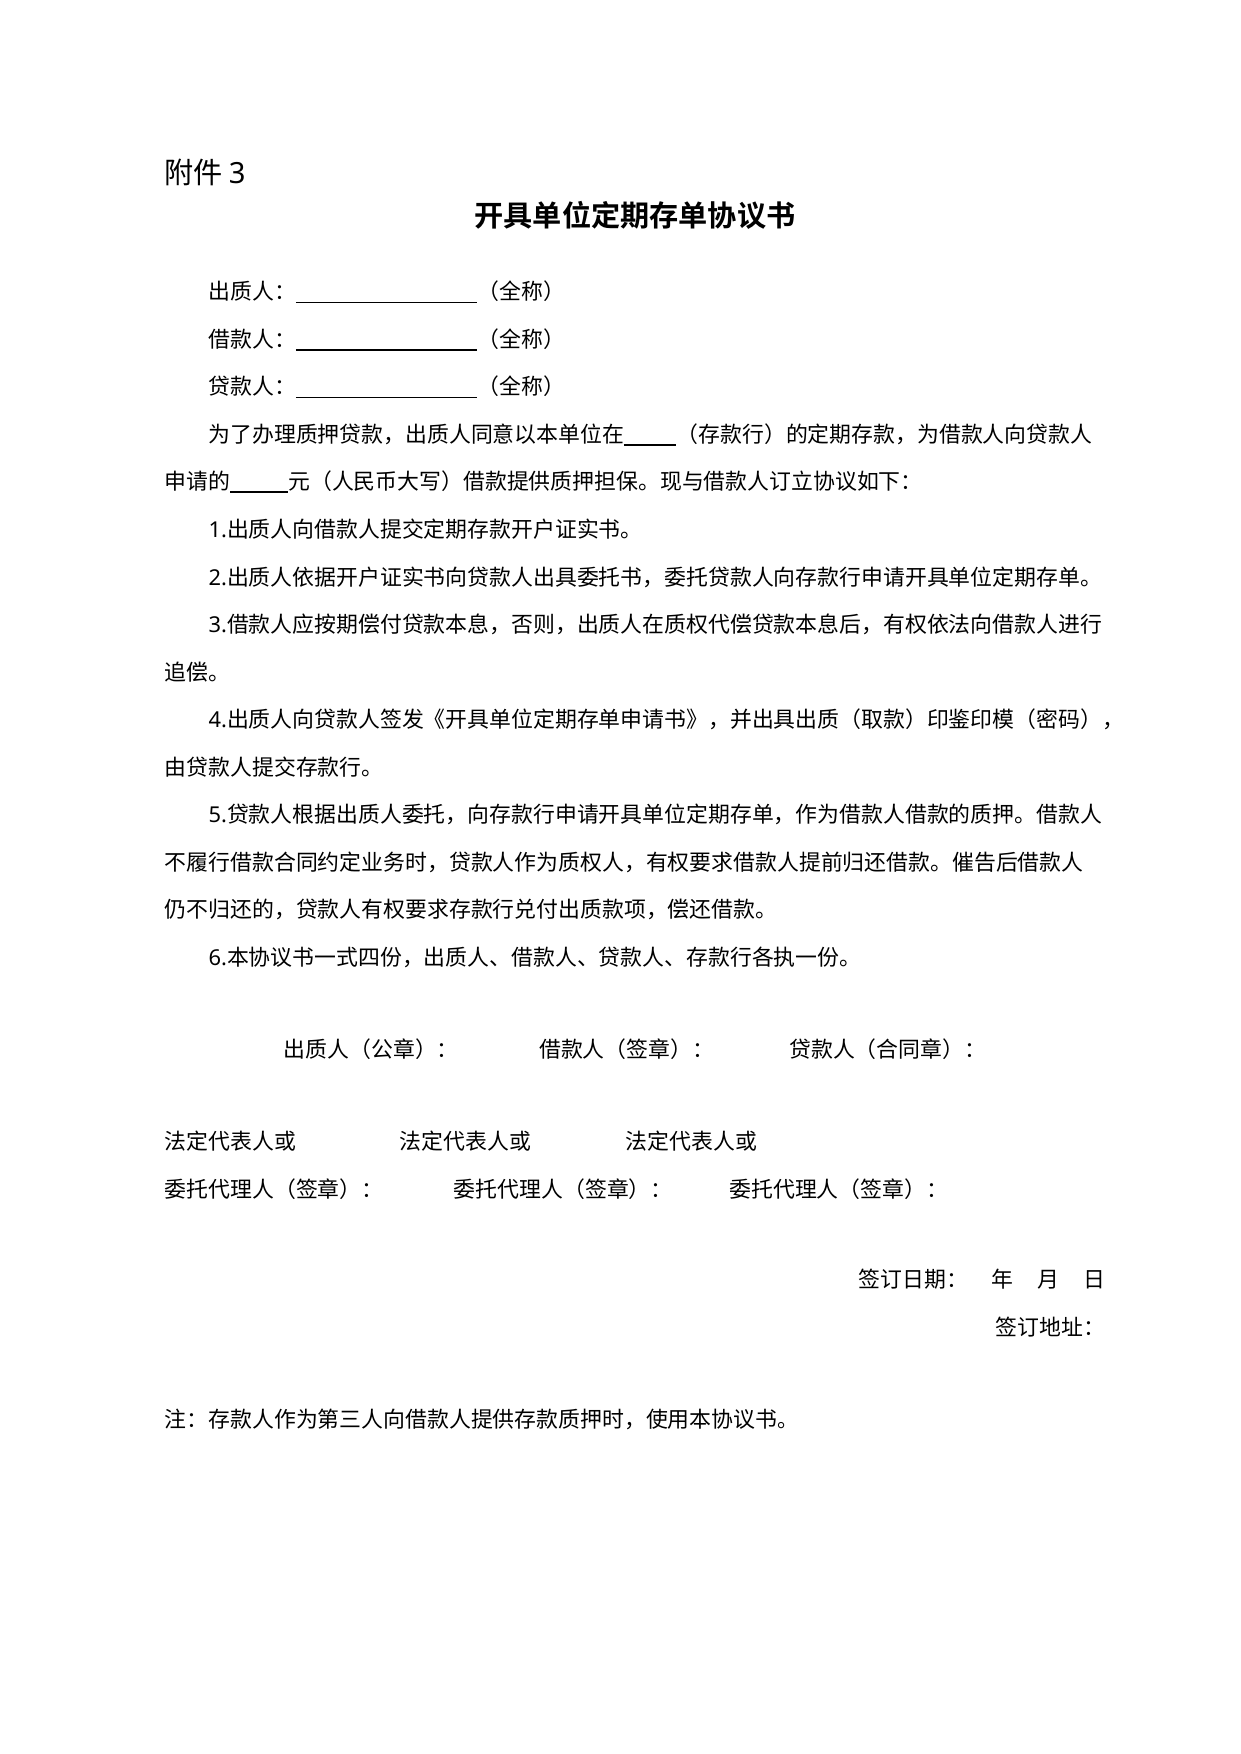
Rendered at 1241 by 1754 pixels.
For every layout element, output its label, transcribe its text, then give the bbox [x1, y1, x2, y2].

text 签订日期： 年 月 日 [164, 1262, 1105, 1294]
text 3.借款人应按期偿付贷款本息，否则，出质人在质权代偿贷款本息后，有权依法向借款人进行追偿。 [164, 607, 1105, 686]
text 1.出质人向借款人提交定期存款开户证实书。 [164, 512, 1105, 544]
text 委托代理人（签章）： 委托代理人（签章）： 委托代理人（签章）： [164, 1172, 1105, 1203]
text 4.出质人向贷款人签发《开具单位定期存单申请书》，并出具出质（取款）印鉴印模（密码），由贷款人提交存款行。 [164, 702, 1105, 781]
text 开具单位定期存单协议书 [164, 192, 1105, 235]
text 为了办理质押贷款，出质人同意以本单位在 （存款行）的定期存款，为借款人向贷款人申请的 元（人民币大写）借款提供质押担保。现与借款人订立协议如下： [164, 417, 1105, 496]
text 贷款人： （全称） [164, 369, 1105, 401]
text 5.贷款人根据出质人委托，向存款行申请开具单位定期存单，作为借款人借款的质押。借款人不履行借款合同约定业务时，贷款人作为质权人，有权要求借款人提前归还借款。催告后借款人仍不归还的，贷款人有权要求存款行兑付出质款项，偿还借款。 [164, 797, 1105, 924]
text 出质人： （全称） [164, 274, 1105, 306]
text 2.出质人依据开户证实书向贷款人出具委托书，委托贷款人向存款行申请开具单位定期存单。 [164, 559, 1105, 591]
text 签订地址： [164, 1309, 1105, 1341]
text 6.本协议书一式四份，出质人、借款人、贷款人、存款行各执一份。 [164, 940, 1105, 972]
text 借款人： （全称） [164, 322, 1105, 353]
text 法定代表人或 法定代表人或 法定代表人或 [164, 1124, 1105, 1156]
text 附件3 [164, 150, 1105, 192]
text 出质人（公章）： 借款人（签章）： 贷款人（合同章）： [164, 1032, 1105, 1064]
text 注：存款人作为第三人向借款人提供存款质押时，使用本协议书。 [164, 1402, 1105, 1433]
